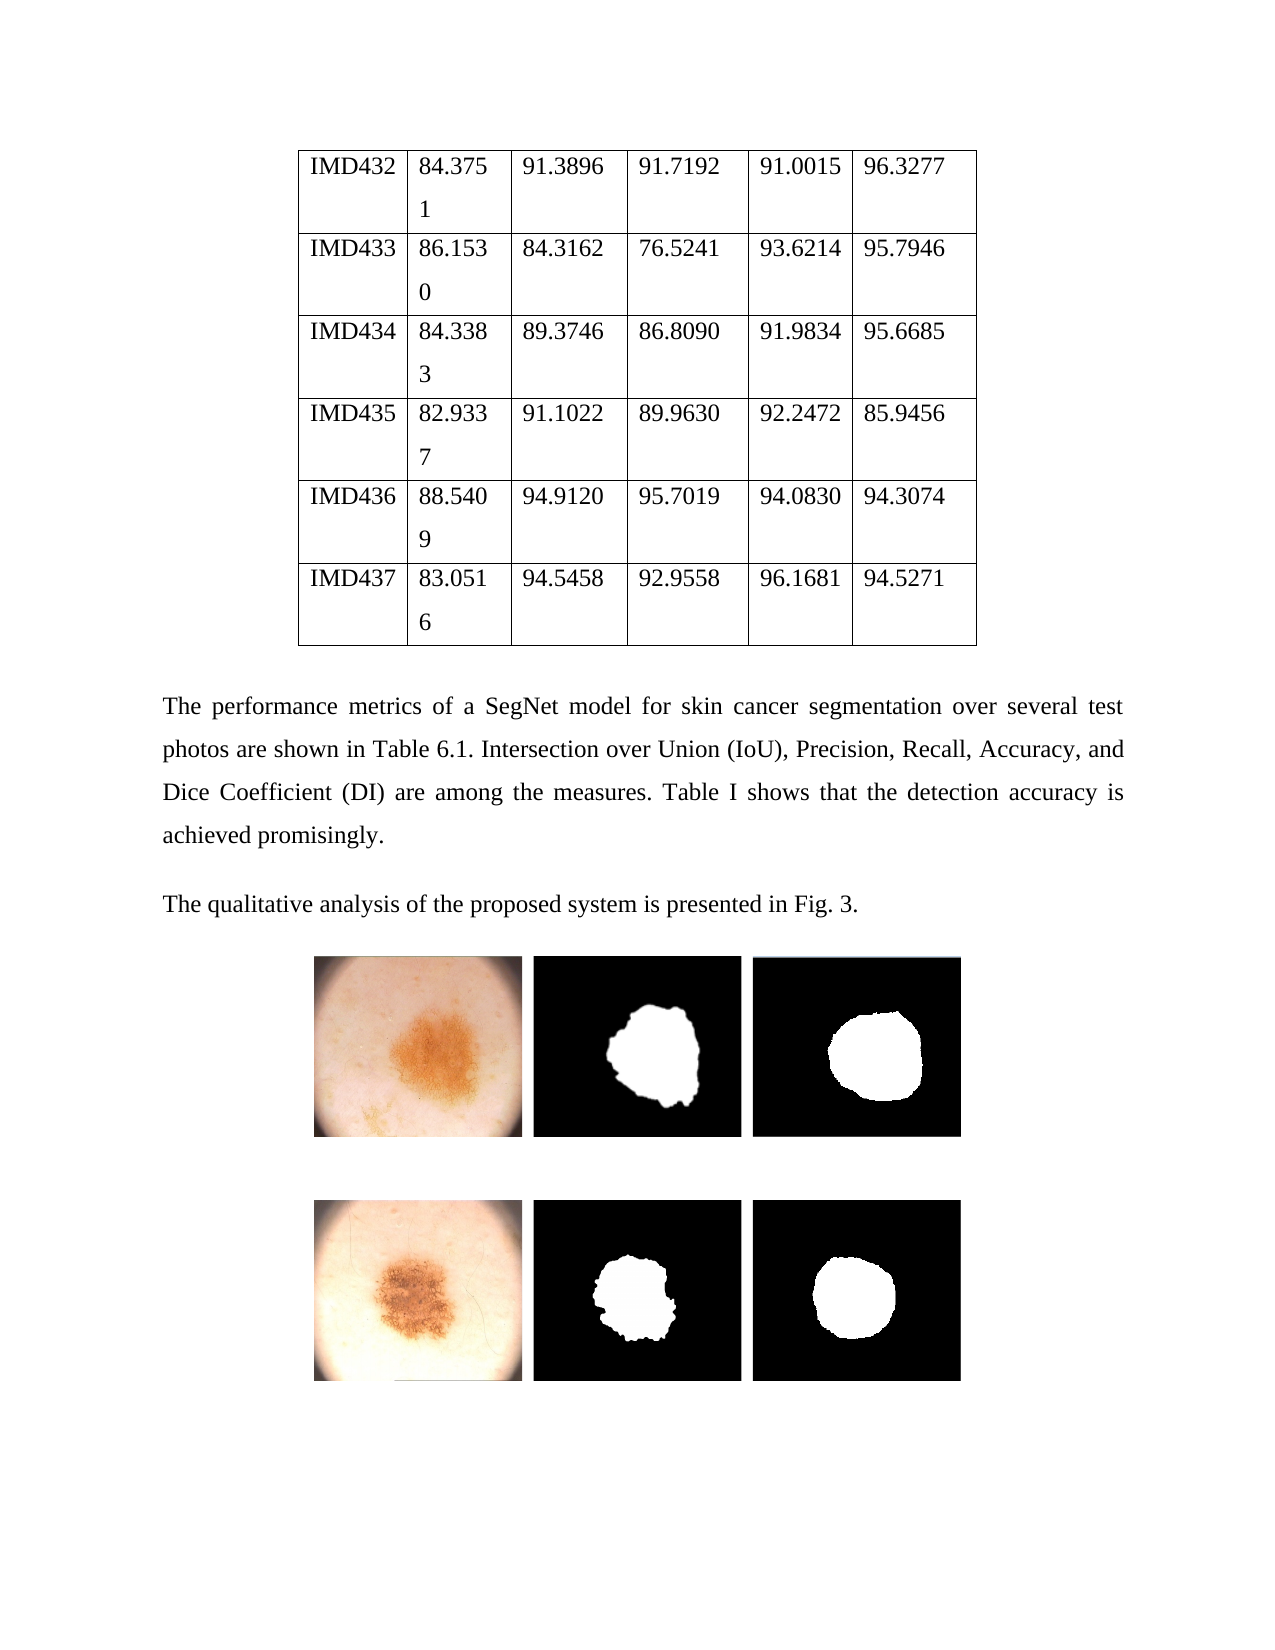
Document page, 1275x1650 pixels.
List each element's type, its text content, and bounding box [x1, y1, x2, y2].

picture [752, 956, 961, 1137]
table_cell 94.9120 [512, 481, 627, 562]
table_cell 91.3896 [512, 151, 627, 232]
table_cell IMD435 [299, 399, 407, 480]
table_cell 82.9337 [408, 399, 511, 480]
table_cell 86.8090 [628, 316, 748, 397]
text The performance metrics of a SegNet model for skin cancer segmentation over several test photos are shown in Table 6.1. Intersection over Union (IoU), Precision, Recall, Accuracy, and Dice Coefficient (DI) are among the measures. Table I shows that the detection accuracy is achieved promisingly. [162, 691, 1125, 849]
table_cell 92.2472 [749, 399, 852, 480]
table_cell 94.0830 [749, 481, 852, 562]
picture [533, 1200, 742, 1381]
table_cell 91.7192 [628, 151, 748, 232]
table_cell 84.3751 [408, 151, 511, 232]
table_cell 88.5409 [408, 481, 511, 562]
table_cell 95.6685 [853, 316, 976, 397]
picture [752, 1200, 961, 1381]
picture [533, 956, 742, 1137]
picture [314, 1200, 523, 1381]
table_cell 92.9558 [628, 564, 748, 645]
table_cell 86.1530 [408, 234, 511, 315]
table_cell 95.7946 [853, 234, 976, 315]
table_cell IMD434 [299, 316, 407, 397]
table_cell IMD436 [299, 481, 407, 562]
table_cell 89.3746 [512, 316, 627, 397]
table_cell 83.0516 [408, 564, 511, 645]
table_cell 94.5458 [512, 564, 627, 645]
table_cell 91.1022 [512, 399, 627, 480]
table_cell 96.3277 [853, 151, 976, 232]
table_cell 95.7019 [628, 481, 748, 562]
table_cell 84.3162 [512, 234, 627, 315]
table_cell 93.6214 [749, 234, 852, 315]
table_cell 91.9834 [749, 316, 852, 397]
table_cell 94.3074 [853, 481, 976, 562]
table_cell 89.9630 [628, 399, 748, 480]
table_cell IMD433 [299, 234, 407, 315]
table_cell 76.5241 [628, 234, 748, 315]
table_cell IMD437 [299, 564, 407, 645]
table_cell 84.3383 [408, 316, 511, 397]
table_cell 91.0015 [749, 151, 852, 232]
table_cell IMD432 [299, 151, 407, 232]
picture [314, 956, 523, 1137]
table_cell 85.9456 [853, 399, 976, 480]
text The qualitative analysis of the proposed system is presented in Fig. 3. [162, 889, 1125, 917]
table_cell 96.1681 [749, 564, 852, 645]
table_cell 94.5271 [853, 564, 976, 645]
